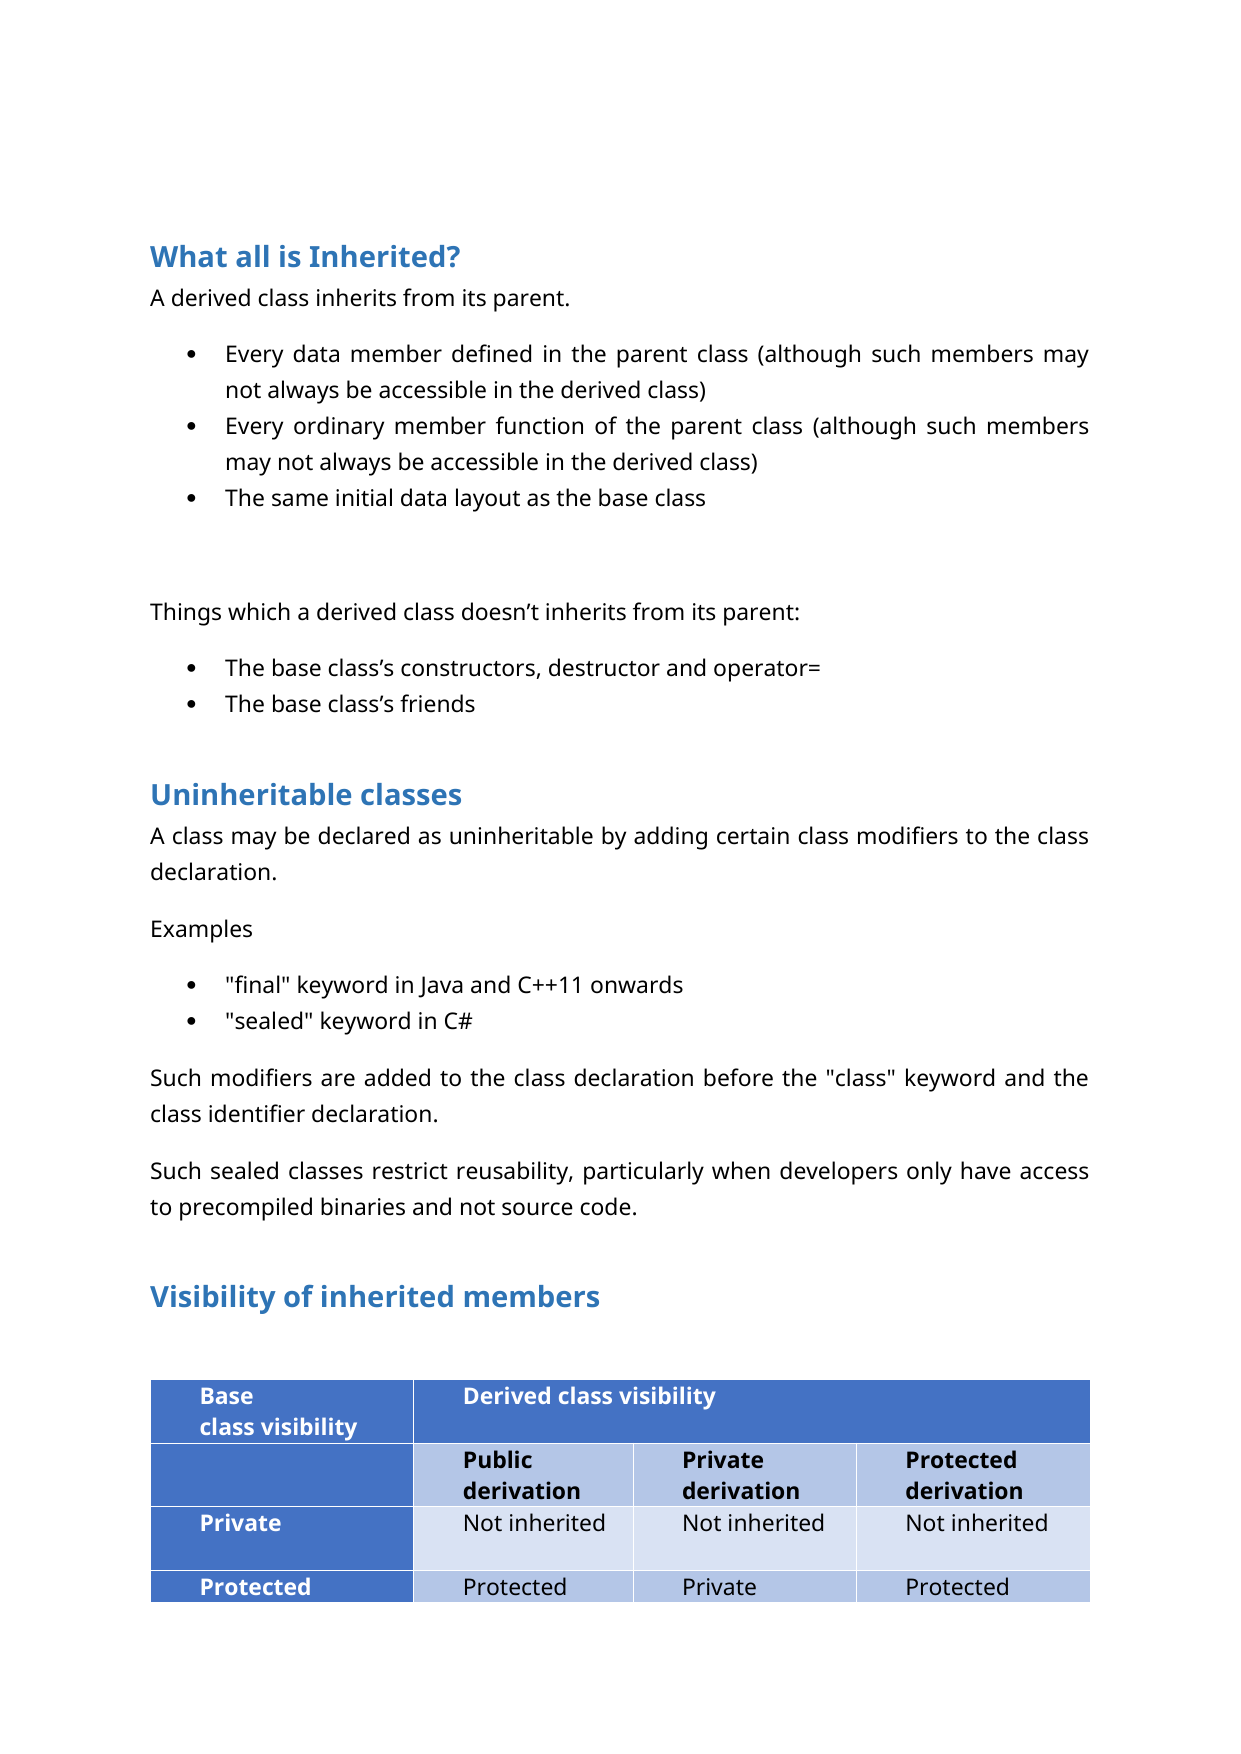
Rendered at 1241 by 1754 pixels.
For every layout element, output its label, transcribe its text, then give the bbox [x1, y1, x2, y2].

table_cell Not inherited [857, 1507, 1090, 1570]
table_cell Public derivation [414, 1444, 633, 1506]
table_cell [151, 1444, 413, 1506]
list "final" keyword in Java and C++11 onwards [187, 969, 1090, 1001]
table_cell Private derivation [634, 1444, 856, 1506]
text A class may be declared as uninheritable by adding certain class modifiers to the class declaration. [150, 820, 1090, 887]
text A derived class inherits from its parent. [150, 282, 1090, 313]
table_header Derived class visibility [414, 1380, 1090, 1443]
list The base class’s constructors, destructor and operator= [187, 652, 1090, 684]
text Things which a derived class doesn’t inherits from its parent: [150, 596, 1090, 627]
text Such modifiers are added to the class declaration before the "class" keyword and the class identifier declaration. [150, 1062, 1090, 1129]
table_cell Protected derivation [857, 1444, 1090, 1506]
list Every data member defined in the parent class (although such members may not always be accessible in the derived class) [187, 338, 1090, 406]
table_cell Protected [414, 1571, 633, 1602]
subtitle Uninheritable classes [150, 774, 1090, 814]
text Examples [150, 913, 1090, 944]
subtitle Visibility of inherited members [150, 1277, 1090, 1316]
table_cell Private [151, 1507, 413, 1570]
list The base class’s friends [187, 688, 1090, 719]
table_cell Protected [151, 1571, 413, 1602]
table_header Base class visibility [151, 1380, 413, 1443]
table_cell Private [634, 1571, 856, 1602]
list Every ordinary member function of the parent class (although such members may not always be accessible in the derived class) [187, 410, 1090, 477]
table_cell Not inherited [634, 1507, 856, 1570]
table_cell Not inherited [414, 1507, 633, 1570]
text Such sealed classes restrict reusability, particularly when developers only have access to precompiled binaries and not source code. [150, 1155, 1090, 1222]
subtitle What all is Inherited? [150, 236, 1090, 276]
list "sealed" keyword in C# [187, 1005, 1090, 1037]
table_cell Protected [857, 1571, 1090, 1602]
list The same initial data layout as the base class [187, 482, 1090, 513]
